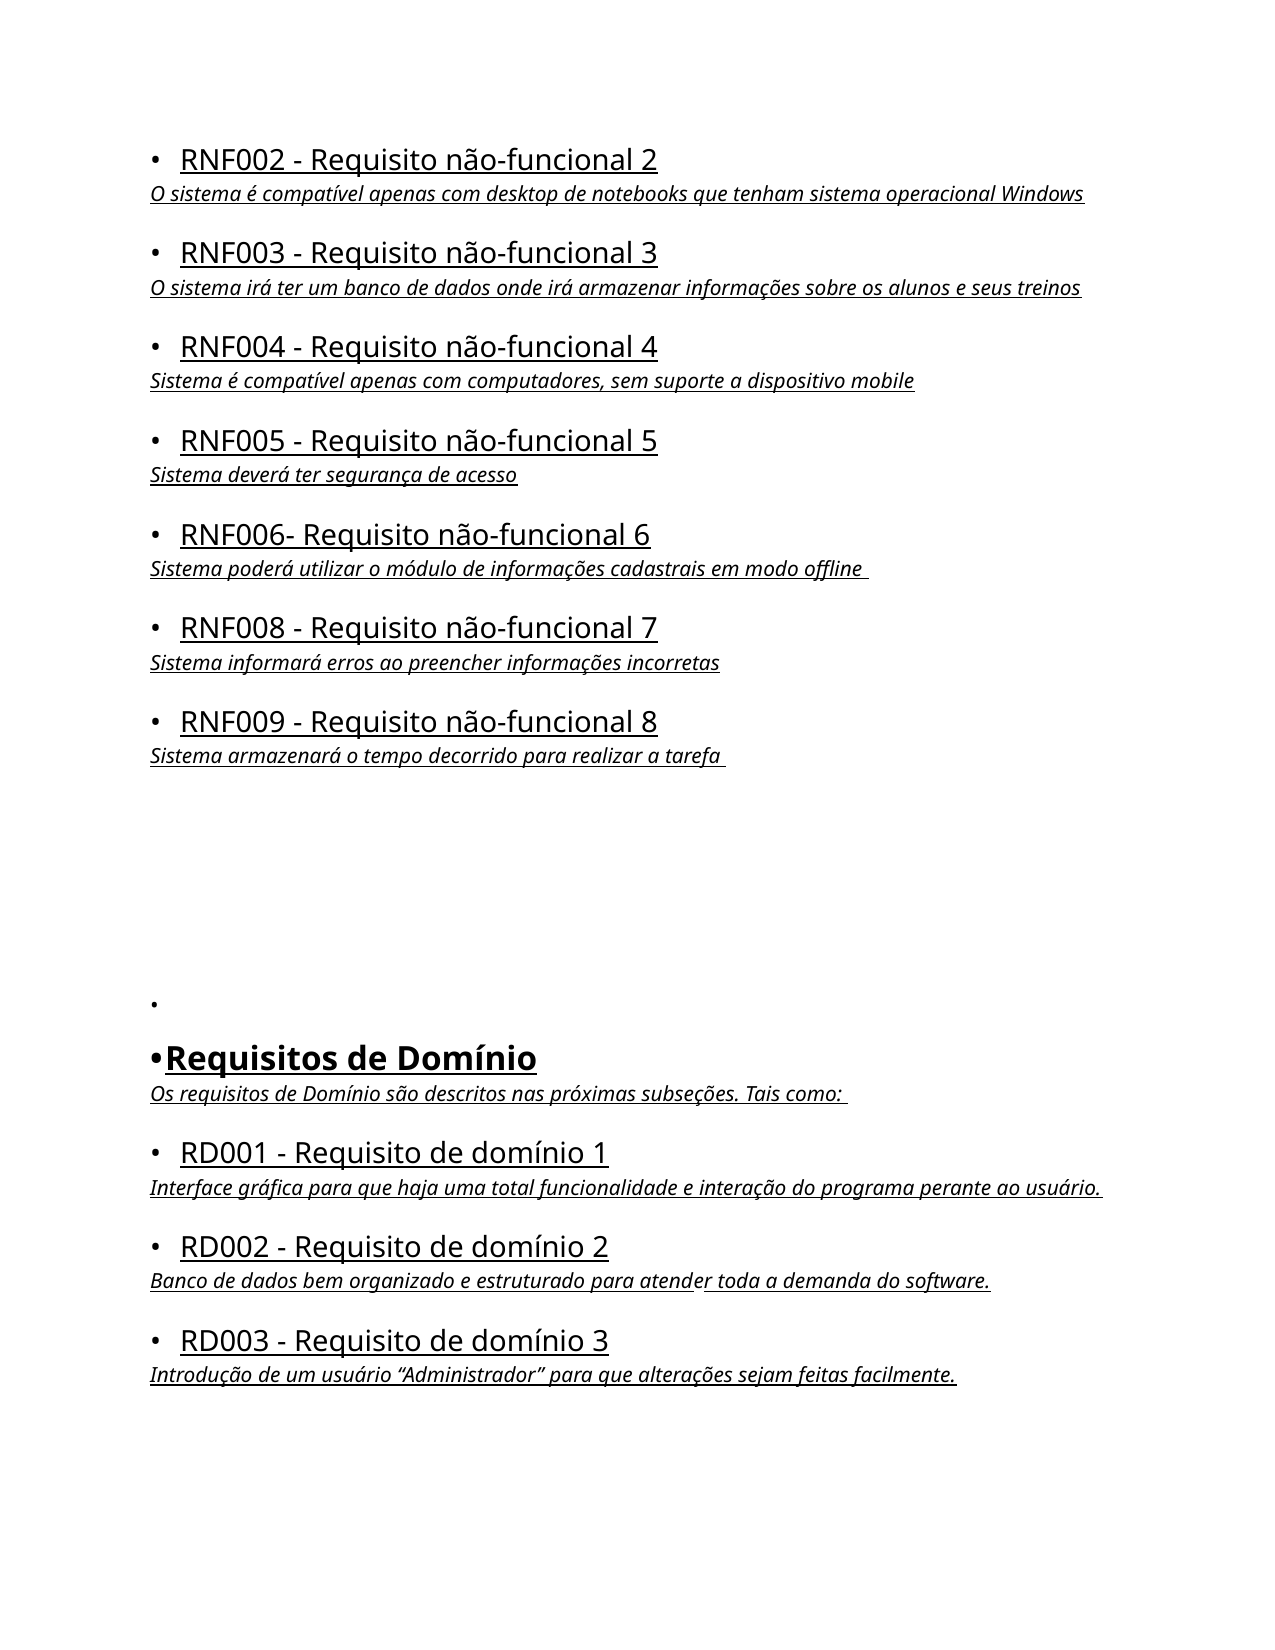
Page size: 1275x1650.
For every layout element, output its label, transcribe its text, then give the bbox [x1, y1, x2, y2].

text Sistema armazenará o tempo decorrido para realizar a tarefa [150, 744, 1125, 769]
text Sistema é compatível apenas com computadores, sem suporte a dispositivo mobile [150, 369, 1125, 394]
text O sistema irá ter um banco de dados onde irá armazenar informações sobre os alunos e seus treinos [150, 275, 1125, 300]
text O sistema é compatível apenas com desktop de notebooks que tenham sistema operacional Windows [150, 181, 1125, 206]
list RD001 - Requisito de domínio 1 [150, 1144, 1125, 1169]
text Sistema deverá ter segurança de acesso [150, 462, 1125, 487]
list RNF003 - Requisito não-funcional 3 [150, 244, 1125, 269]
list RD002 - Requisito de domínio 2 [150, 1237, 1125, 1262]
text Os requisitos de Domínio são descritos nas próximas subseções. Tais como: [150, 1081, 1125, 1106]
text Sistema poderá utilizar o módulo de informações cadastrais em modo offline [150, 556, 1125, 581]
list RNF004 - Requisito não-funcional 4 [150, 337, 1125, 362]
list RNF006- Requisito não-funcional 6 [150, 525, 1125, 550]
list RD003 - Requisito de domínio 3 [150, 1331, 1125, 1356]
list RNF005 - Requisito não-funcional 5 [150, 431, 1125, 456]
text Introdução de um usuário “Administrador” para que alterações sejam feitas facilmente. [150, 1362, 1125, 1387]
list Requisitos de Domínio [150, 1050, 1125, 1075]
text Sistema informará erros ao preencher informações incorretas [150, 650, 1125, 675]
text Banco de dados bem organizado e estruturado para atender toda a demanda do software. [150, 1269, 1125, 1294]
list RNF008 - Requisito não-funcional 7 [150, 619, 1125, 644]
list RNF009 - Requisito não-funcional 8 [150, 712, 1125, 737]
list RNF002 - Requisito não-funcional 2 [150, 150, 1125, 175]
text Interface gráfica para que haja uma total funcionalidade e interação do programa perante ao usuário. [150, 1175, 1125, 1200]
